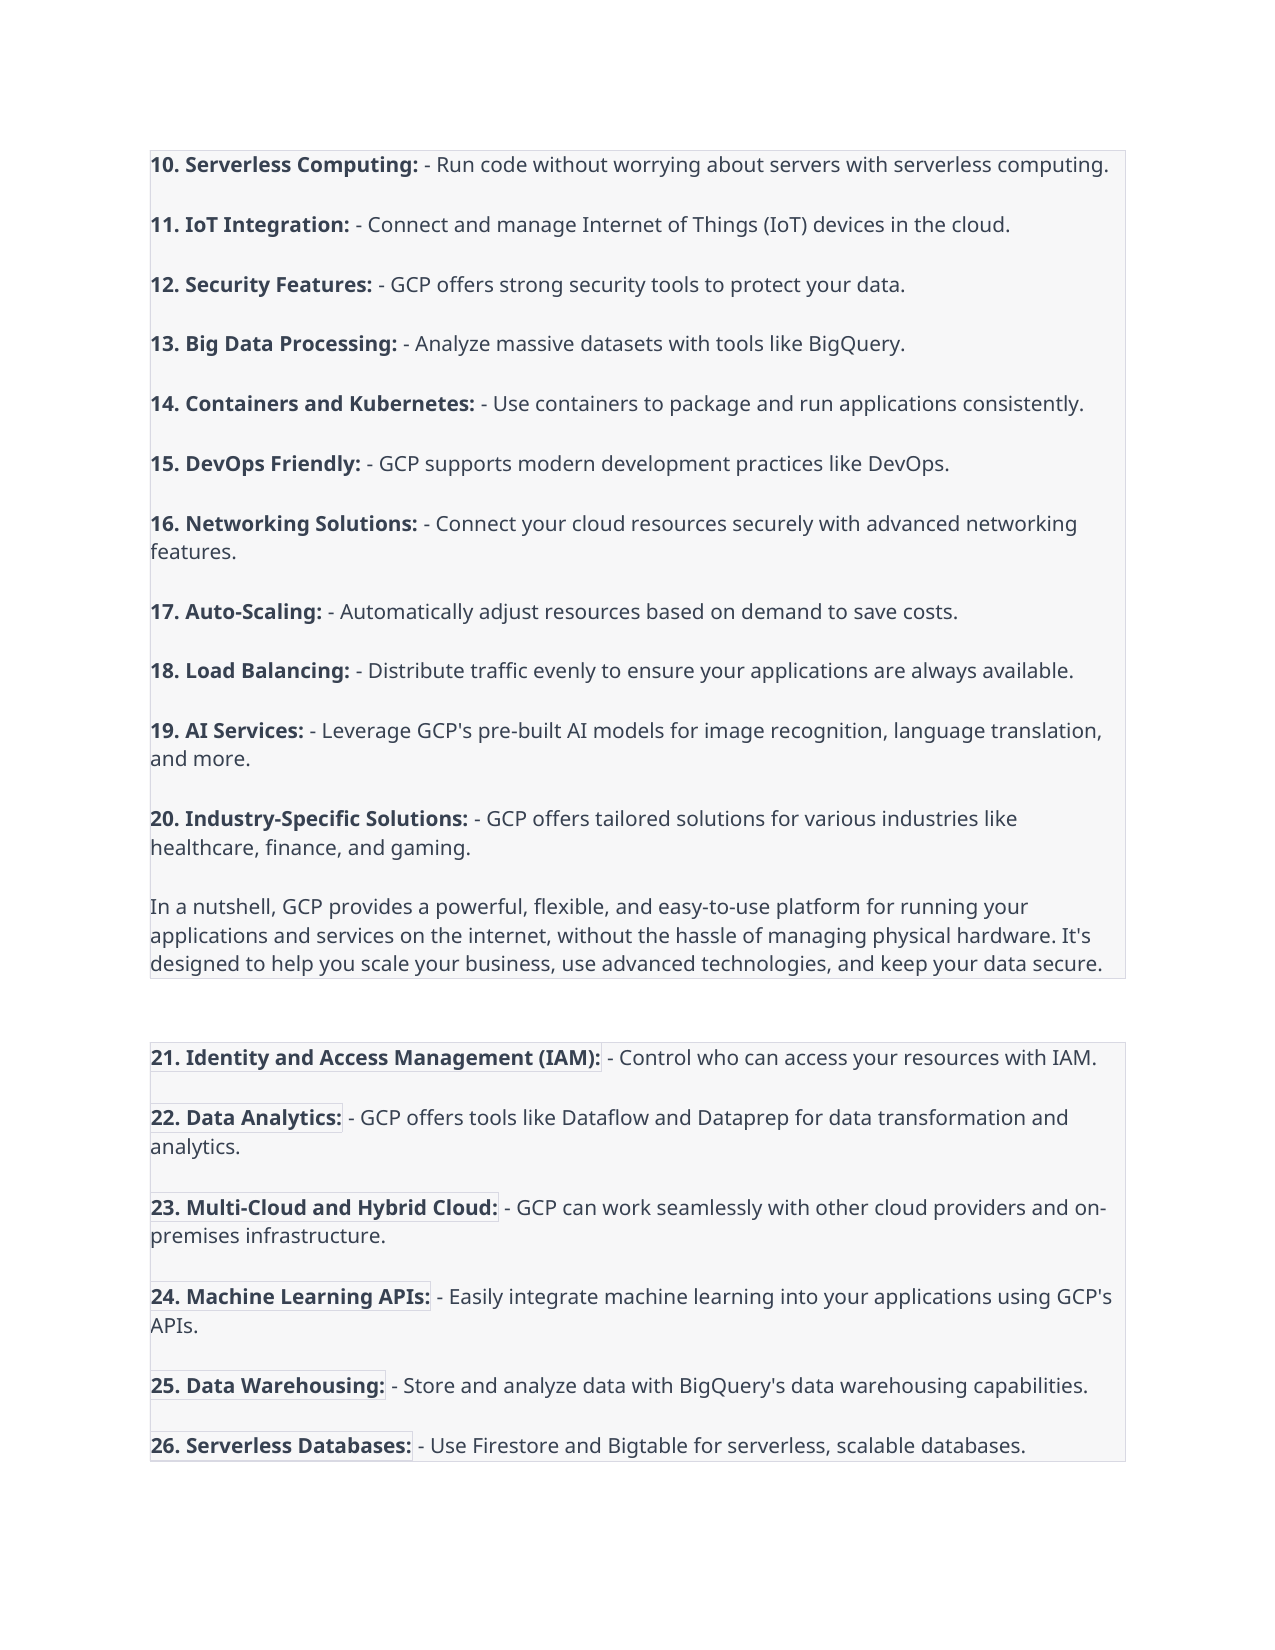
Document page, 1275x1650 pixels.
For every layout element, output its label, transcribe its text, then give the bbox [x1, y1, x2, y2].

text 14. Containers and Kubernetes: - Use containers to package and run applications consistently. [151, 389, 1125, 418]
text 21. Identity and Access Management (IAM): - Control who can access your resources with IAM. [151, 1043, 601, 1071]
text 22. Data Analytics: - GCP offers tools like Dataflow and Dataprep for data transformation and analytics. [151, 1102, 1125, 1161]
text 26. Serverless Databases: - Use Firestore and Bigtable for serverless, scalable databases. [413, 1431, 1125, 1461]
text 25. Data Warehousing: - Store and analyze data with BigQuery's data warehousing capabilities. [151, 1371, 385, 1399]
text 10. Serverless Computing: - Run code without worrying about servers with serverless computing. [151, 151, 1125, 179]
text In a nutshell, GCP provides a powerful, flexible, and easy-to-use platform for running your applications and services on the internet, without the hassle of managing physical hardware. It's designed to help you scale your business, use advanced technologies, and keep your data secure. [151, 892, 1125, 978]
text 15. DevOps Friendly: - GCP supports modern development practices like DevOps. [151, 448, 1125, 477]
text 13. Big Data Processing: - Analyze massive datasets with tools like BigQuery. [151, 329, 1125, 358]
text 16. Networking Solutions: - Connect your cloud resources securely with advanced networking features. [151, 508, 1125, 566]
text 18. Load Balancing: - Distribute traffic evenly to ensure your applications are always available. [151, 656, 1125, 685]
text 19. AI Services: - Leverage GCP's pre-built AI models for image recognition, language translation, and more. [151, 716, 1125, 773]
text 11. IoT Integration: - Connect and manage Internet of Things (IoT) devices in the cloud. [151, 210, 1125, 239]
text 23. Multi-Cloud and Hybrid Cloud: - GCP can work seamlessly with other cloud providers and on-premises infrastructure. [151, 1192, 1125, 1250]
text 25. Data Warehousing: - Store and analyze data with BigQuery's data warehousing capabilities. [386, 1370, 1125, 1400]
text 26. Serverless Databases: - Use Firestore and Bigtable for serverless, scalable databases. [151, 1432, 412, 1460]
text 21. Identity and Access Management (IAM): - Control who can access your resources with IAM. [602, 1043, 1125, 1072]
text 20. Industry-Specific Solutions: - GCP offers tailored solutions for various industries like healthcare, finance, and gaming. [151, 804, 1125, 861]
text 24. Machine Learning APIs: - Easily integrate machine learning into your applications using GCP's APIs. [151, 1281, 1125, 1339]
text 12. Security Features: - GCP offers strong security tools to protect your data. [151, 269, 1125, 298]
text 17. Auto-Scaling: - Automatically adjust resources based on demand to save costs. [151, 596, 1125, 625]
